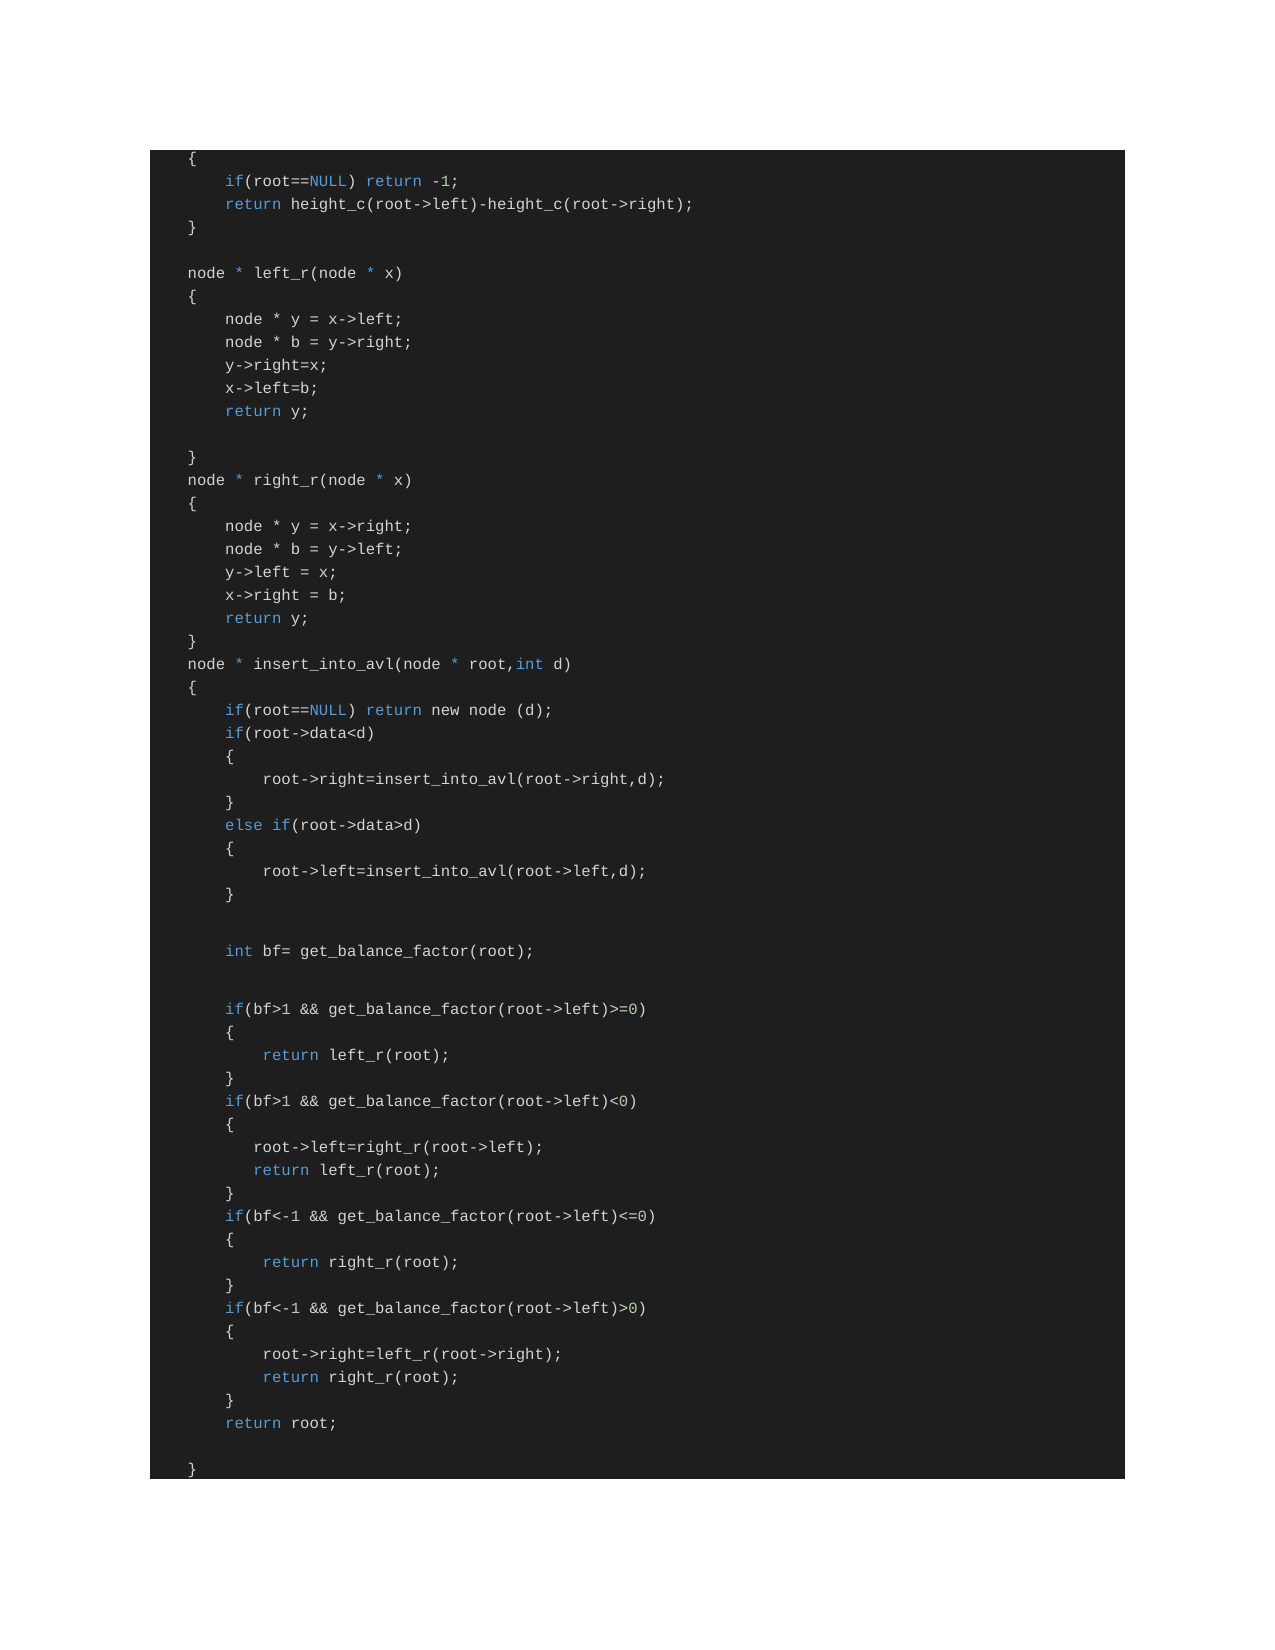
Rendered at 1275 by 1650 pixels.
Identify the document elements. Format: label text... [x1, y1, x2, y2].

text node * insert_into_avl(node * root,int d) [150, 656, 1125, 674]
text { [150, 495, 1125, 513]
text if(bf>1 && get_balance_factor(root->left)<0) [150, 1093, 1125, 1111]
text return right_r(root); [150, 1254, 1125, 1272]
text node * left_r(node * x) [150, 265, 1125, 283]
text y->left = x; [150, 564, 1125, 582]
text { [150, 1024, 1125, 1042]
text } [150, 633, 1125, 651]
text { [150, 679, 1125, 697]
text { [150, 288, 1125, 306]
text if(root==NULL) return -1; [150, 173, 1125, 191]
text { [150, 150, 1125, 168]
text node * b = y->left; [150, 541, 1125, 559]
text } [150, 1461, 1125, 1479]
text return y; [150, 610, 1125, 628]
text return root; [150, 1415, 1125, 1433]
text return y; [150, 403, 1125, 421]
text } [150, 1392, 1125, 1410]
text node * y = x->left; [150, 311, 1125, 329]
text } [150, 887, 1125, 904]
text if(bf<-1 && get_balance_factor(root->left)<=0) [150, 1208, 1125, 1226]
text } [150, 449, 1125, 467]
text if(root->data<d) [150, 726, 1125, 743]
text x->left=b; [150, 380, 1125, 398]
text else if(root->data>d) [150, 818, 1125, 835]
text y->right=x; [150, 357, 1125, 375]
text node * right_r(node * x) [150, 472, 1125, 490]
text return right_r(root); [150, 1369, 1125, 1387]
text return height_c(root->left)-height_c(root->right); [150, 196, 1125, 214]
text return left_r(root); [150, 1047, 1125, 1065]
text } [150, 219, 1125, 237]
text x->right = b; [150, 587, 1125, 605]
text node * y = x->right; [150, 518, 1125, 536]
text int bf= get_balance_factor(root); [150, 944, 1125, 962]
text } [150, 1277, 1125, 1295]
text } [150, 1185, 1125, 1203]
text if(bf<-1 && get_balance_factor(root->left)>0) [150, 1300, 1125, 1318]
text root->right=insert_into_avl(root->right,d); [150, 772, 1125, 789]
text { [150, 1323, 1125, 1341]
text return left_r(root); [150, 1162, 1125, 1180]
text node * b = y->right; [150, 334, 1125, 352]
text { [150, 748, 1125, 766]
text { [150, 841, 1125, 858]
text root->left=right_r(root->left); [150, 1139, 1125, 1157]
text root->right=left_r(root->right); [150, 1346, 1125, 1364]
text if(root==NULL) return new node (d); [150, 702, 1125, 720]
text } [150, 794, 1125, 812]
text } [150, 1070, 1125, 1088]
text { [150, 1231, 1125, 1249]
text if(bf>1 && get_balance_factor(root->left)>=0) [150, 1001, 1125, 1019]
text root->left=insert_into_avl(root->left,d); [150, 864, 1125, 881]
text { [150, 1116, 1125, 1134]
